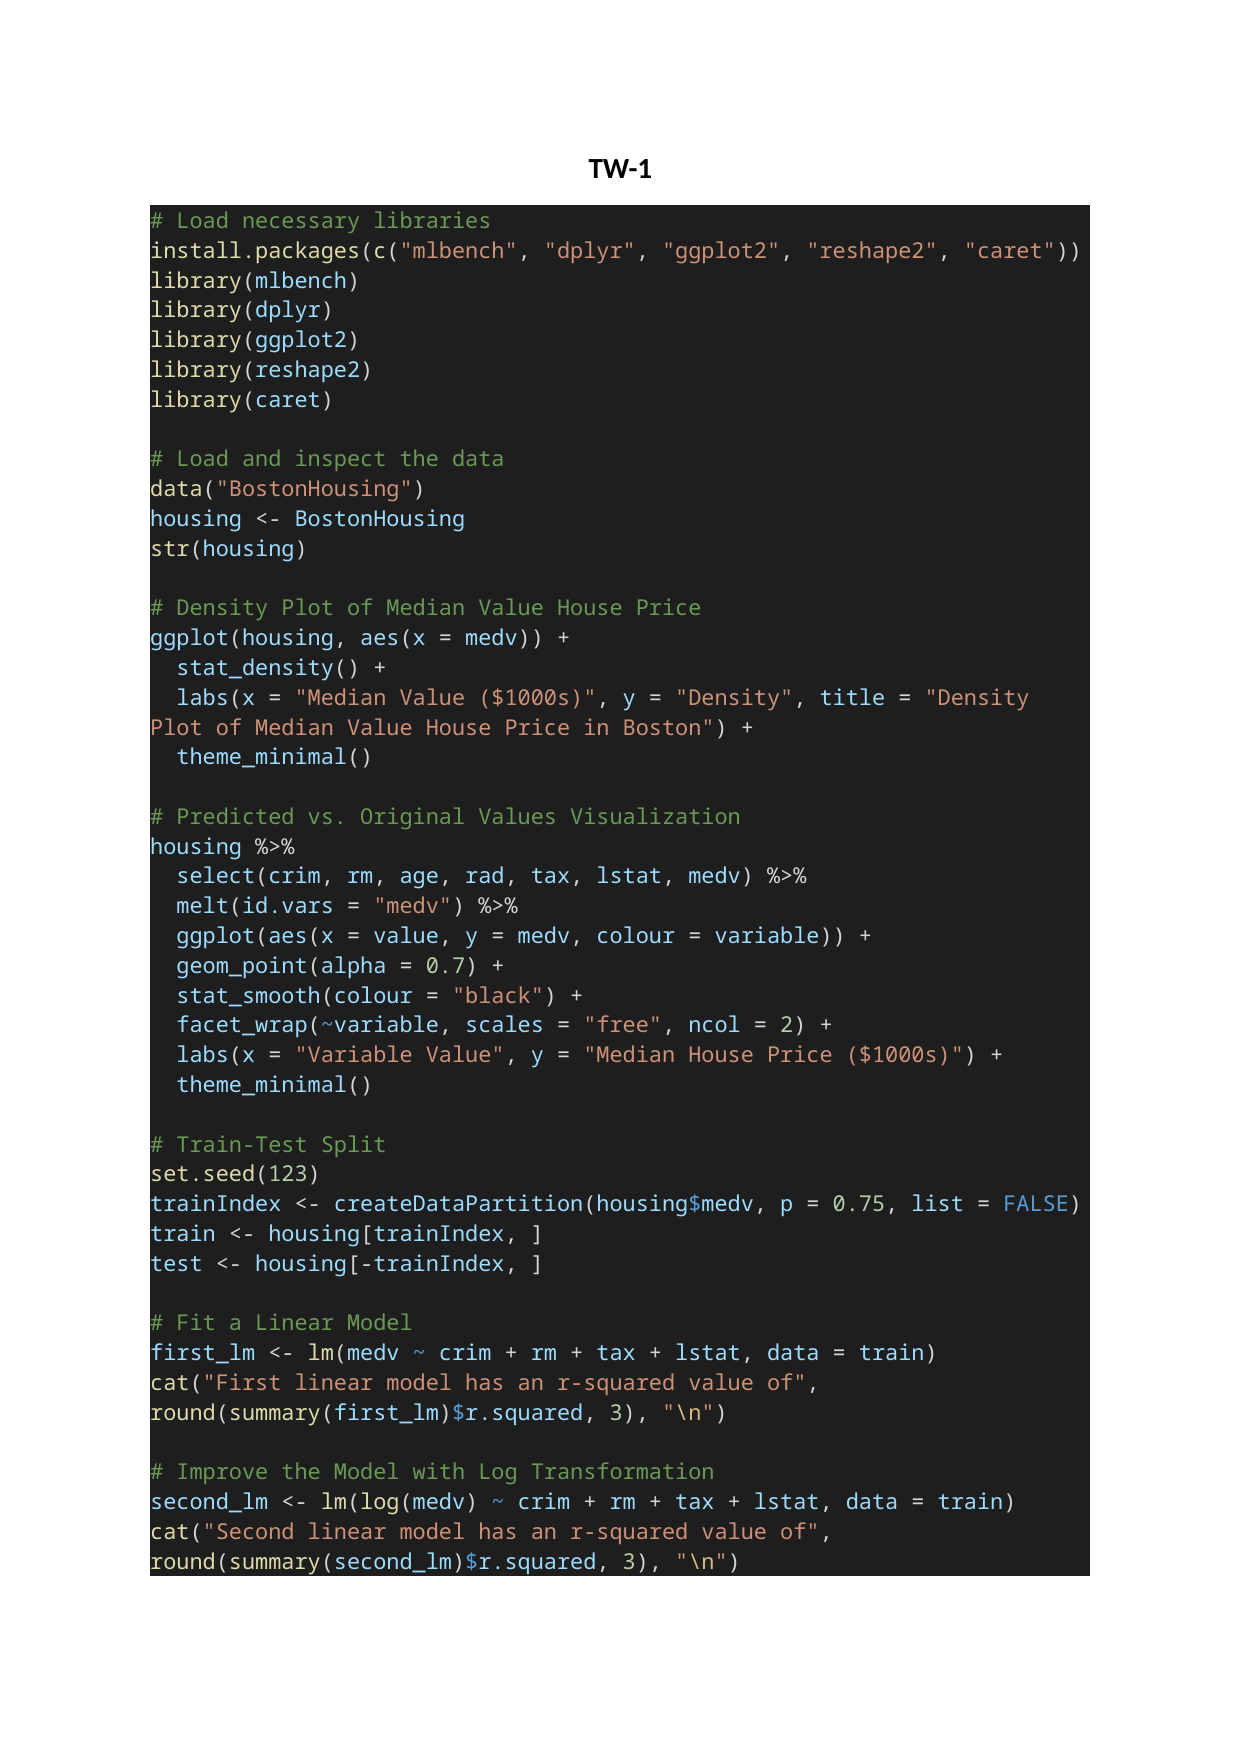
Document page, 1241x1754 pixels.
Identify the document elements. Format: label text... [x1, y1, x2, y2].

text cat("Second linear model has an r-squared value of", round(summary(second_lm)$r.squared, 3), "\n") [150, 1516, 1090, 1576]
text # Fit a Linear Model [150, 1307, 1090, 1337]
text theme_minimal() [150, 1069, 1090, 1099]
text train <- housing[trainIndex, ] [150, 1218, 1090, 1248]
text second_lm <- lm(log(medv) ~ crim + rm + tax + lstat, data = train) [150, 1486, 1090, 1516]
text housing %>% [150, 831, 1090, 861]
text # Load necessary libraries [150, 205, 1090, 235]
text cat("First linear model has an r-squared value of", round(summary(first_lm)$r.squared, 3), "\n") [150, 1367, 1090, 1427]
text install.packages(c("mlbench", "dplyr", "ggplot2", "reshape2", "caret")) [150, 235, 1090, 265]
text TW-1 [150, 150, 1090, 186]
text stat_smooth(colour = "black") + [150, 980, 1090, 1009]
text data("BostonHousing") [150, 473, 1090, 503]
text labs(x = "Median Value ($1000s)", y = "Density", title = "Density Plot of Median Value House Price in Boston") + [150, 682, 1090, 741]
text # Train-Test Split [150, 1129, 1090, 1158]
text melt(id.vars = "medv") %>% [150, 890, 1090, 920]
text trainIndex <- createDataPartition(housing$medv, p = 0.75, list = FALSE) [150, 1188, 1090, 1218]
text facet_wrap(~variable, scales = "free", ncol = 2) + [150, 1009, 1090, 1039]
text stat_density() + [150, 652, 1090, 682]
text library(ggplot2) [150, 324, 1090, 354]
text labs(x = "Variable Value", y = "Median House Price ($1000s)") + [150, 1039, 1090, 1069]
text select(crim, rm, age, rad, tax, lstat, medv) %>% [150, 861, 1090, 890]
text str(housing) [150, 533, 1090, 563]
text library(reshape2) [150, 354, 1090, 384]
text first_lm <- lm(medv ~ crim + rm + tax + lstat, data = train) [150, 1337, 1090, 1367]
text geom_point(alpha = 0.7) + [150, 950, 1090, 980]
text # Load and inspect the data [150, 443, 1090, 473]
text # Density Plot of Median Value House Price [150, 592, 1090, 622]
text library(dplyr) [150, 294, 1090, 324]
text library(mlbench) [150, 265, 1090, 294]
text # Improve the Model with Log Transformation [150, 1456, 1090, 1486]
text housing <- BostonHousing [150, 503, 1090, 533]
text # Predicted vs. Original Values Visualization [150, 801, 1090, 831]
text ggplot(aes(x = value, y = medv, colour = variable)) + [150, 920, 1090, 950]
text ggplot(housing, aes(x = medv)) + [150, 622, 1090, 652]
text set.seed(123) [150, 1158, 1090, 1188]
text test <- housing[-trainIndex, ] [150, 1248, 1090, 1278]
text theme_minimal() [150, 741, 1090, 771]
text library(caret) [150, 384, 1090, 414]
